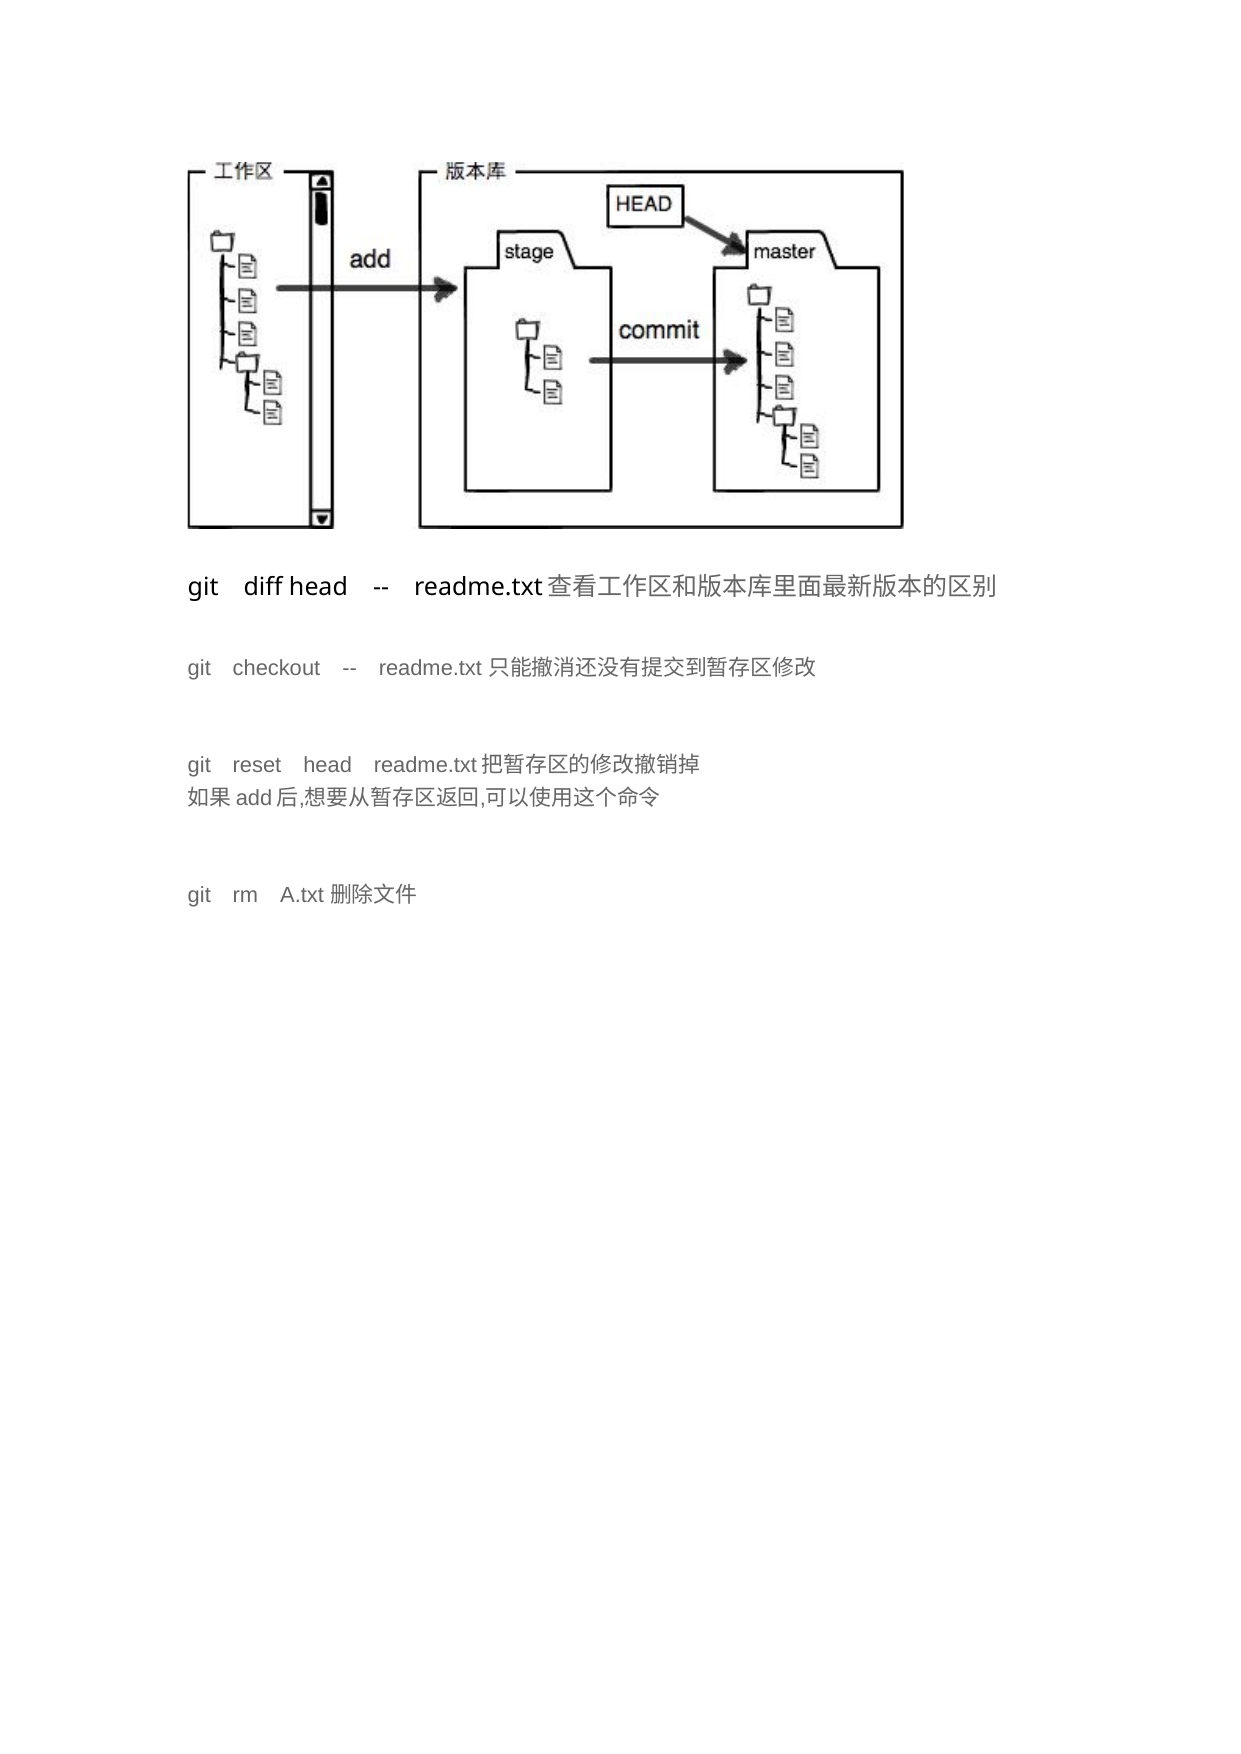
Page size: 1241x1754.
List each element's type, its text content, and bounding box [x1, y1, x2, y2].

text git rm A.txt 删除文件 [187, 877, 1053, 909]
text git reset head readme.txt把暂存区的修改撤销掉 [187, 747, 1053, 779]
picture [187, 162, 904, 529]
text 如果add后,想要从暂存区返回,可以使用这个命令 [187, 779, 1053, 812]
text git checkout -- readme.txt 只能撤消还没有提交到暂存区修改 [187, 649, 1053, 682]
text git diff head -- readme.txt查看工作区和版本库里面最新版本的区别 [187, 552, 1053, 617]
